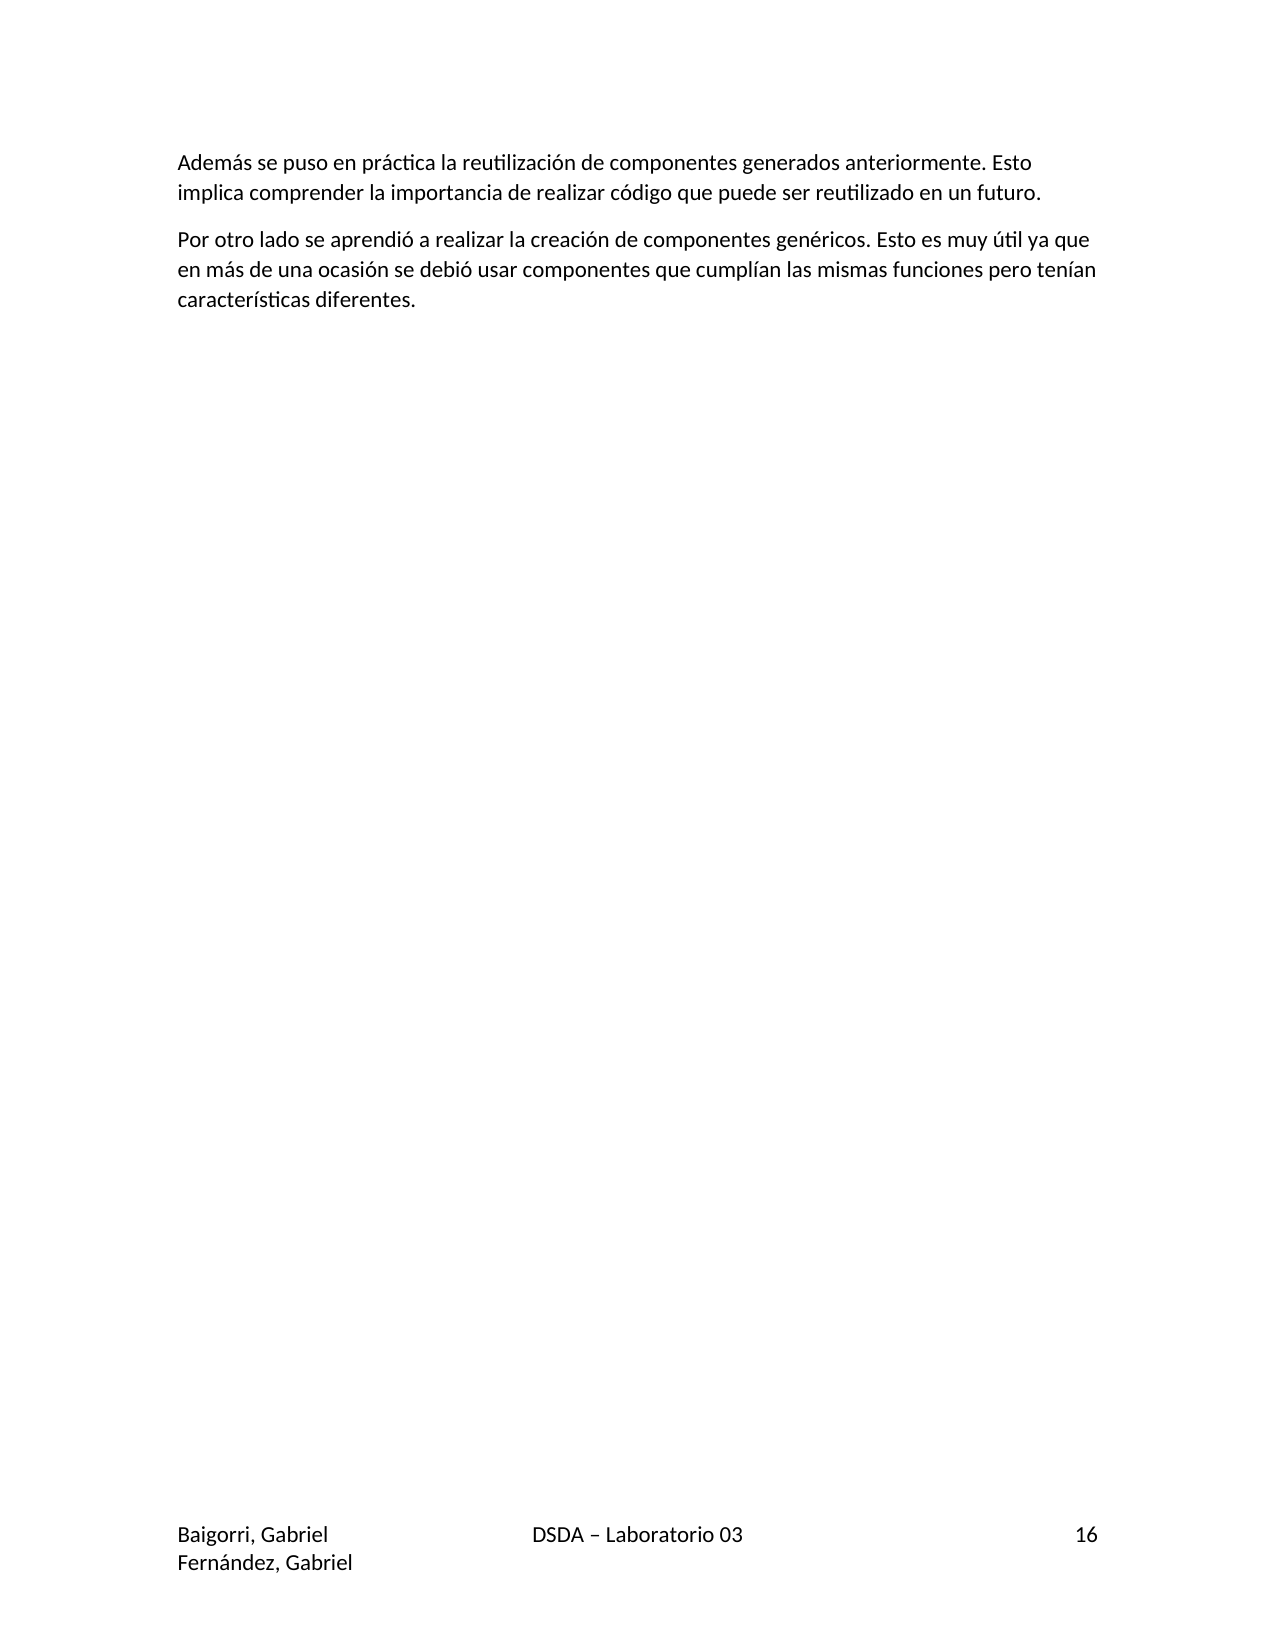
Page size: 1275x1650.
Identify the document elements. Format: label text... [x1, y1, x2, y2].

text Además se puso en práctica la reutilización de componentes generados anteriormente. Esto implica comprender la importancia de realizar código que puede ser reutilizado en un futuro. [177, 148, 1098, 206]
text Por otro lado se aprendió a realizar la creación de componentes genéricos. Esto es muy útil ya que en más de una ocasión se debió usar componentes que cumplían las mismas funciones pero tenían características diferentes. [177, 225, 1098, 313]
